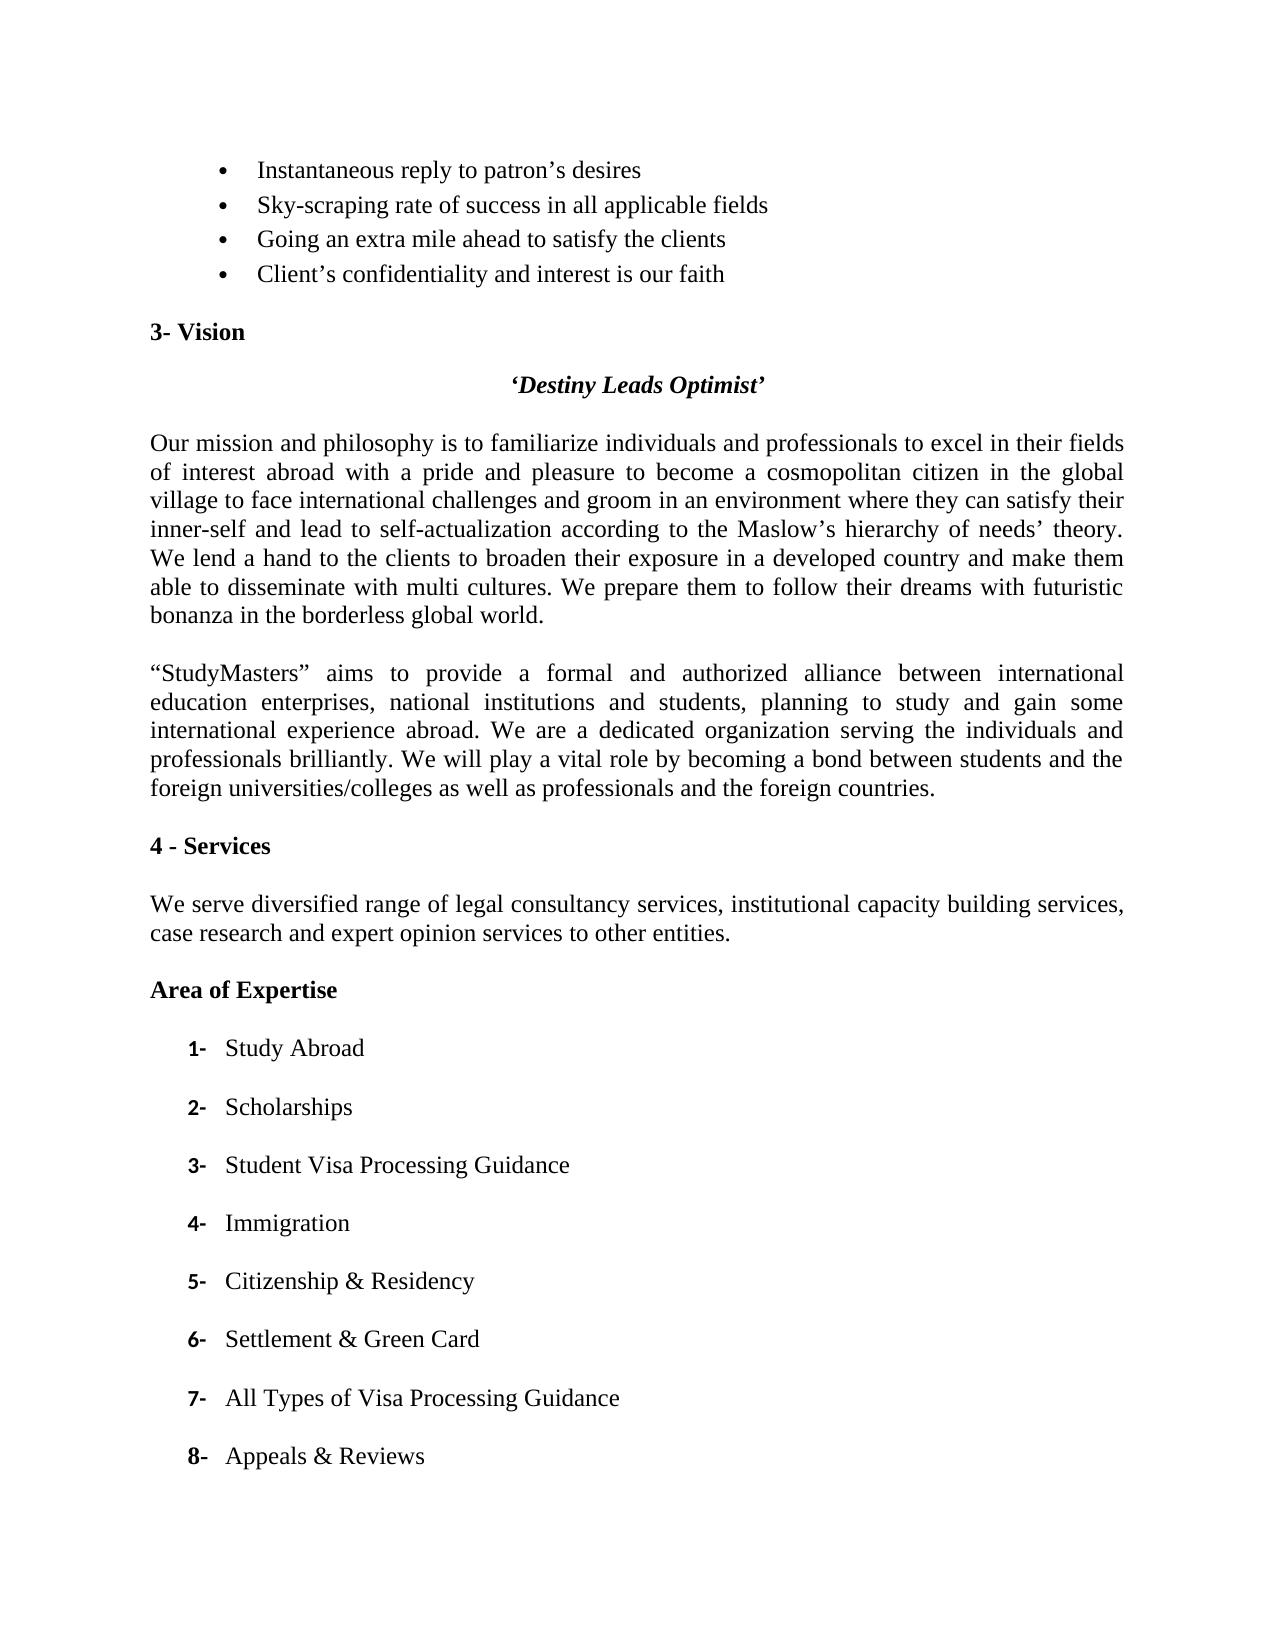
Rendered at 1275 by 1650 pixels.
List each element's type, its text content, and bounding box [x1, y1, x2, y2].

list Citizenship & Residency [187, 1266, 1125, 1295]
list Going an extra mile ahead to satisfy the clients [219, 219, 1125, 253]
text Area of Expertise [150, 976, 1125, 1004]
list Student Visa Processing Guidance [187, 1150, 1125, 1179]
text Our mission and philosophy is to familiarize individuals and professionals to excel in their fields of interest abroad with a pride and pleasure to become a cosmopolitan citizen in the global village to face international challenges and groom in an environment where they can satisfy their inner-self and lead to self-actualization according to the Maslow’s hierarchy of needs’ theory. We lend a hand to the clients to broaden their exposure in a developed country and make them able to disseminate with multi cultures. We prepare them to follow their dreams with futuristic bonanza in the borderless global world. [150, 428, 1125, 629]
list Instantaneous reply to patron’s desires [219, 150, 1125, 184]
list All Types of Visa Processing Guidance [187, 1383, 1125, 1412]
list Scholarships [187, 1092, 1125, 1121]
list Appeals & Reviews [187, 1441, 1125, 1470]
list Immigration [187, 1208, 1125, 1237]
list Study Abroad [187, 1033, 1125, 1062]
text ‘Destiny Leads Optimist’ [150, 371, 1125, 399]
text “StudyMasters” aims to provide a formal and authorized alliance between international education enterprises, national institutions and students, planning to study and gain some international experience abroad. We are a dedicated organization serving the individuals and professionals brilliantly. We will play a vital role by becoming a bond between students and the foreign universities/colleges as well as professionals and the foreign countries. [150, 658, 1125, 802]
text 3- Vision [150, 317, 1125, 345]
text We serve diversified range of legal consultancy services, institutional capacity building services, case research and expert opinion services to other entities. [150, 889, 1125, 946]
list Settlement & Green Card [187, 1324, 1125, 1354]
list Sky-scraping rate of success in all applicable fields [219, 184, 1125, 219]
text 4 - Services [150, 831, 1125, 860]
list Client’s confidentiality and interest is our faith [219, 253, 1125, 287]
